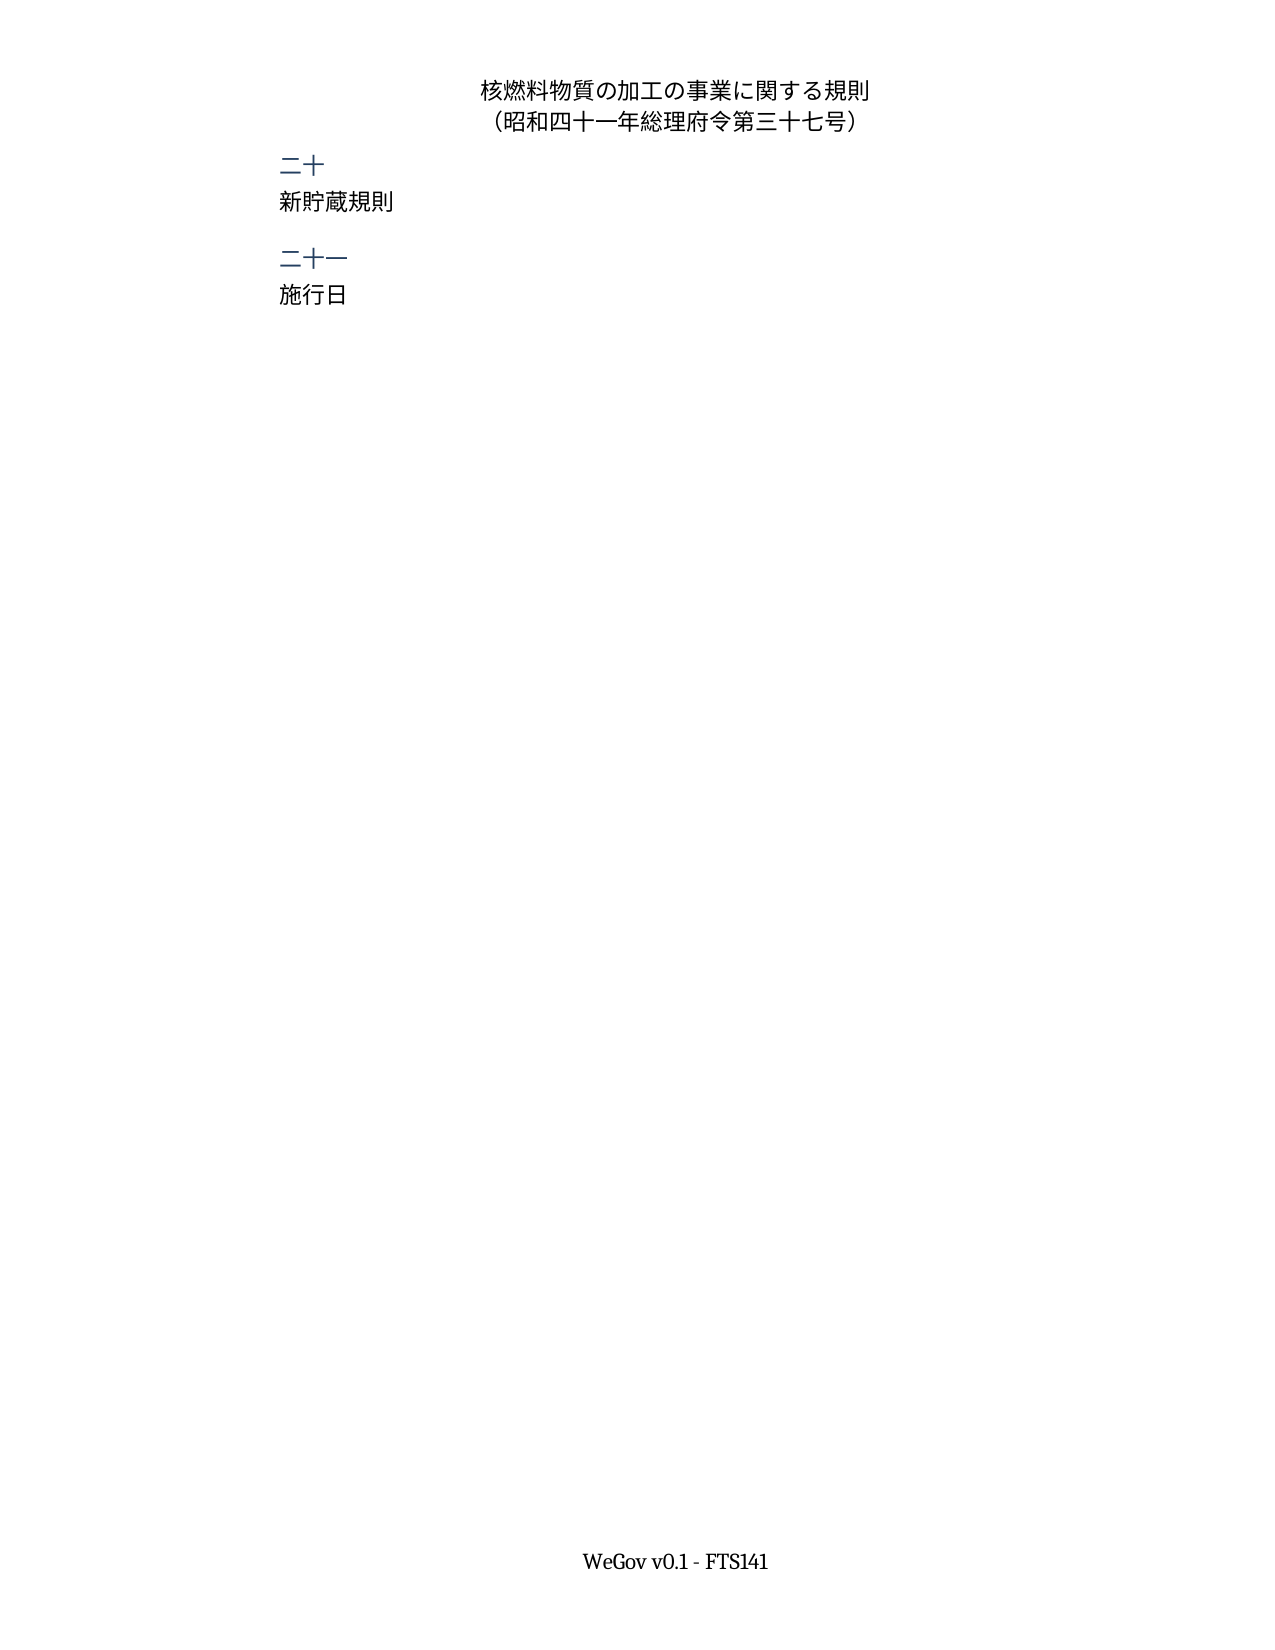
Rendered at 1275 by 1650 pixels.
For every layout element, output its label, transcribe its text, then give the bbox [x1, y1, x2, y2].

subtitle 二十 [279, 150, 1087, 181]
subtitle 二十一 [279, 243, 1087, 274]
text 新貯蔵規則 [279, 186, 1087, 217]
text 施行日 [279, 279, 1087, 310]
